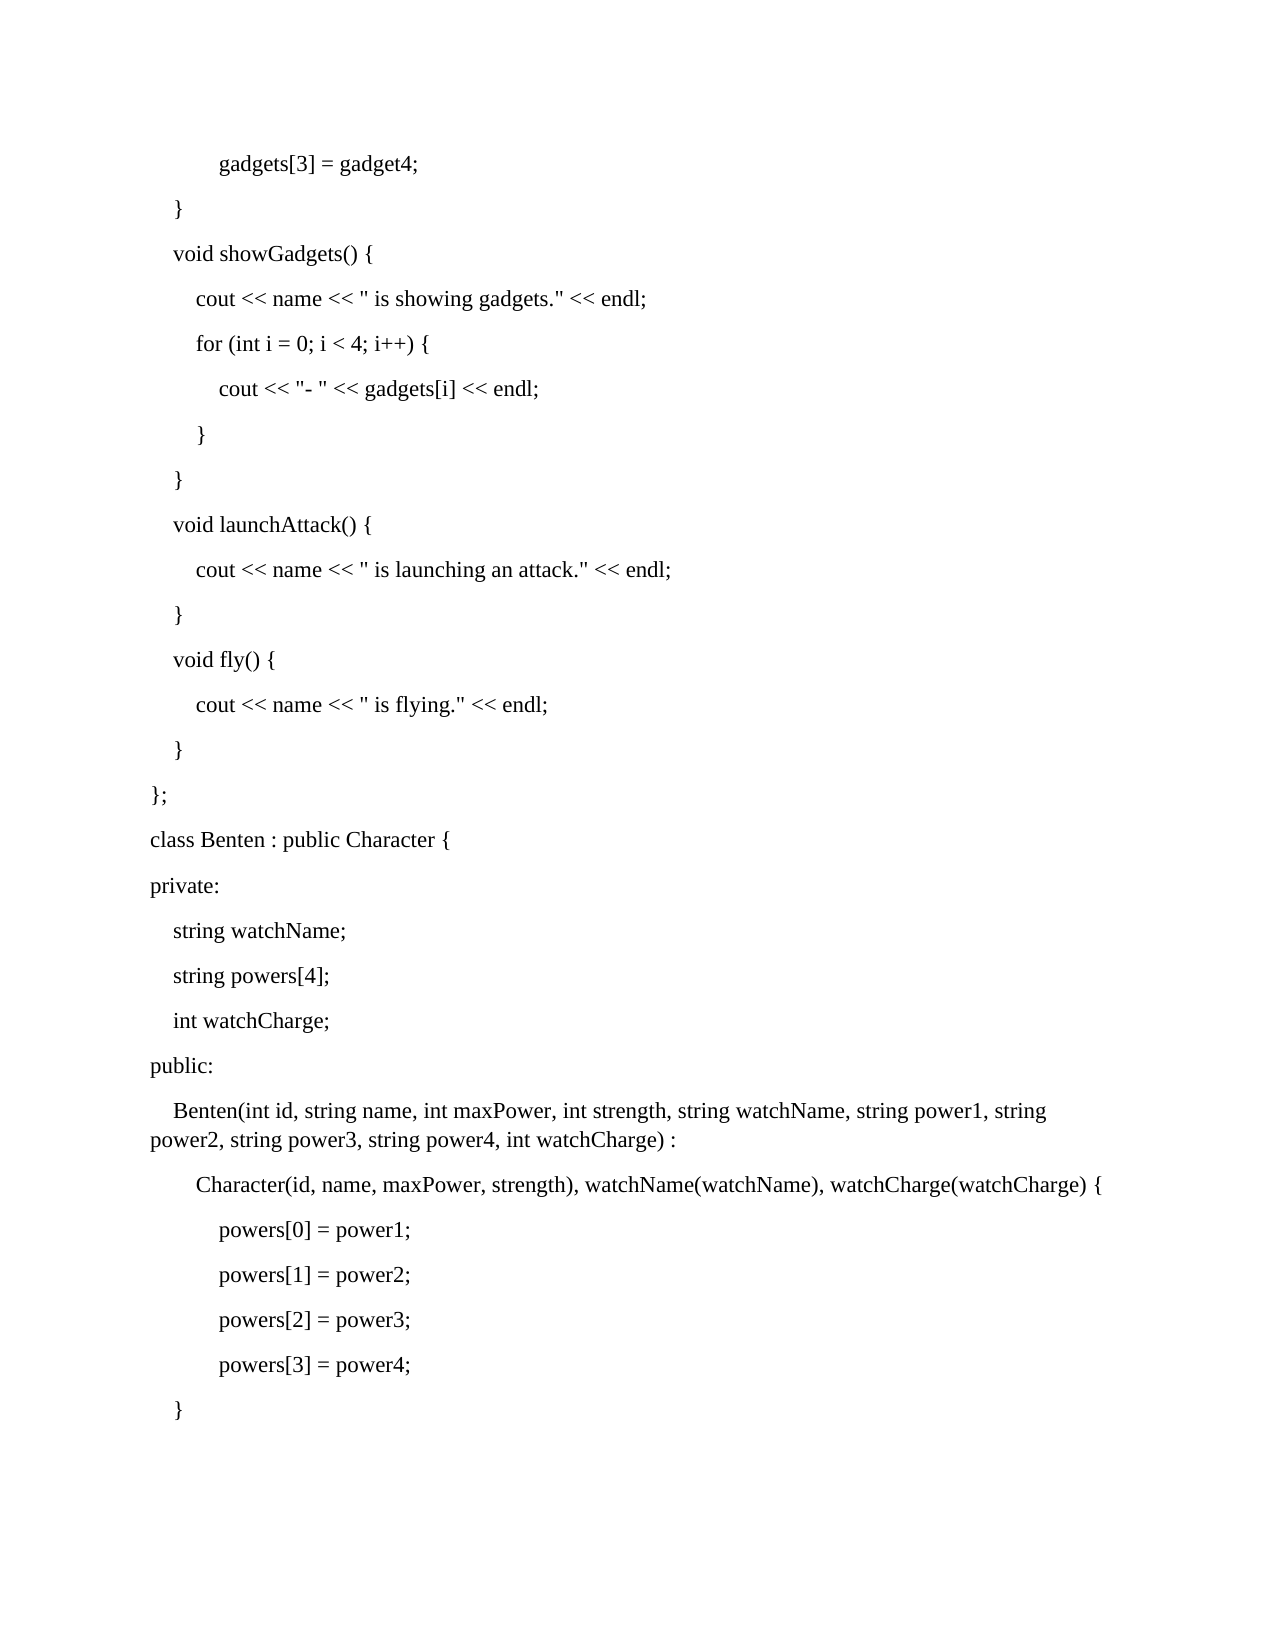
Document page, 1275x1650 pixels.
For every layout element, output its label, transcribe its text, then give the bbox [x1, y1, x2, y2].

text } [150, 466, 1125, 492]
text Benten(int id, string name, int maxPower, int strength, string watchName, string power1, string power2, string power3, string power4, int watchCharge) : [150, 1097, 1125, 1152]
text cout << "- " << gadgets[i] << endl; [150, 376, 1125, 402]
text private: [150, 872, 1125, 898]
text string watchName; [150, 917, 1125, 943]
text for (int i = 0; i < 4; i++) { [150, 330, 1125, 357]
text Character(id, name, maxPower, strength), watchName(watchName), watchCharge(watchCharge) { [150, 1171, 1125, 1197]
text void launchAttack() { [150, 511, 1125, 537]
text powers[0] = power1; [150, 1216, 1125, 1242]
text public: [150, 1052, 1125, 1078]
text void fly() { [150, 646, 1125, 672]
text } [150, 421, 1125, 447]
text int watchCharge; [150, 1007, 1125, 1033]
text void showGadgets() { [150, 240, 1125, 267]
text powers[2] = power3; [150, 1306, 1125, 1332]
text class Benten : public Character { [150, 827, 1125, 853]
text powers[3] = power4; [150, 1351, 1125, 1377]
text } [150, 601, 1125, 627]
text gadgets[3] = gadget4; [150, 150, 1125, 176]
text } [150, 736, 1125, 763]
text }; [150, 781, 1125, 808]
text cout << name << " is launching an attack." << endl; [150, 556, 1125, 582]
text string powers[4]; [150, 962, 1125, 988]
text } [150, 1396, 1125, 1423]
text } [150, 195, 1125, 221]
text powers[1] = power2; [150, 1261, 1125, 1287]
text cout << name << " is flying." << endl; [150, 691, 1125, 718]
text cout << name << " is showing gadgets." << endl; [150, 285, 1125, 312]
